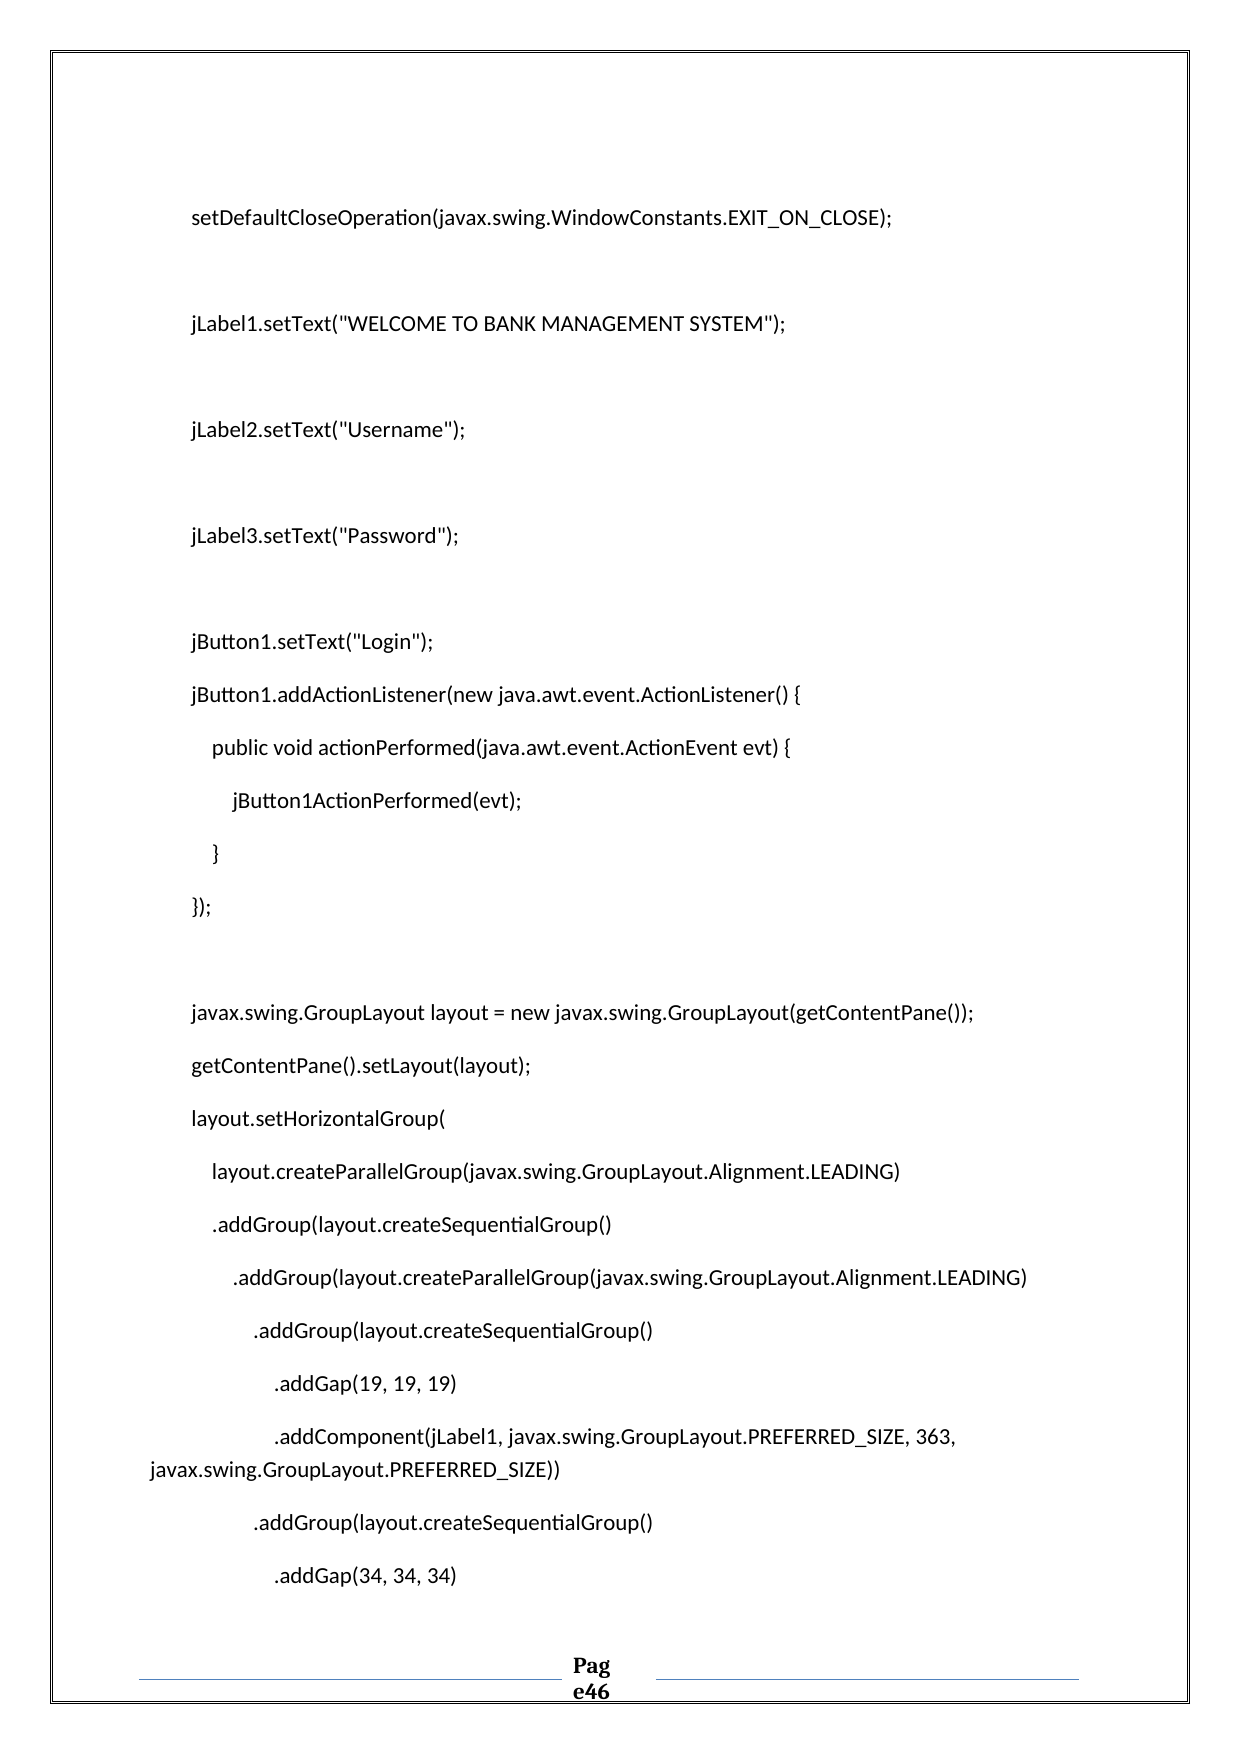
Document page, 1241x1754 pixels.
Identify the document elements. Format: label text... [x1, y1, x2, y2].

text getContentPane().setLayout(layout); [150, 1051, 1090, 1079]
text .addGap(34, 34, 34) [150, 1561, 1090, 1589]
text javax.swing.GroupLayout layout = new javax.swing.GroupLayout(getContentPane()); [150, 998, 1090, 1026]
text jLabel1.setText("WELCOME TO BANK MANAGEMENT SYSTEM"); [150, 309, 1090, 337]
text .addGroup(layout.createParallelGroup(javax.swing.GroupLayout.Alignment.LEADING) [150, 1263, 1090, 1291]
text jButton1.addActionListener(new java.awt.event.ActionListener() { [150, 680, 1090, 708]
text layout.createParallelGroup(javax.swing.GroupLayout.Alignment.LEADING) [150, 1157, 1090, 1185]
text jLabel2.setText("Username"); [150, 415, 1090, 443]
text jButton1ActionPerformed(evt); [150, 786, 1090, 814]
text setDefaultCloseOperation(javax.swing.WindowConstants.EXIT_ON_CLOSE); [150, 203, 1090, 231]
text public void actionPerformed(java.awt.event.ActionEvent evt) { [150, 733, 1090, 761]
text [150, 1508, 1090, 1536]
text .addGroup(layout.createSequentialGroup() [150, 1210, 1090, 1238]
text jLabel3.setText("Password"); [150, 521, 1090, 549]
text .addGroup(layout.createSequentialGroup() [150, 1316, 1090, 1344]
text jButton1.setText("Login"); [150, 627, 1090, 655]
text .addGap(19, 19, 19) [150, 1369, 1090, 1397]
text } [150, 839, 1090, 867]
text .addComponent(jLabel1, javax.swing.GroupLayout.PREFERRED_SIZE, 363, javax.swing.GroupLayout.PREFERRED_SIZE)) [150, 1422, 1090, 1483]
text }); [150, 892, 1090, 920]
text layout.setHorizontalGroup( [150, 1104, 1090, 1132]
